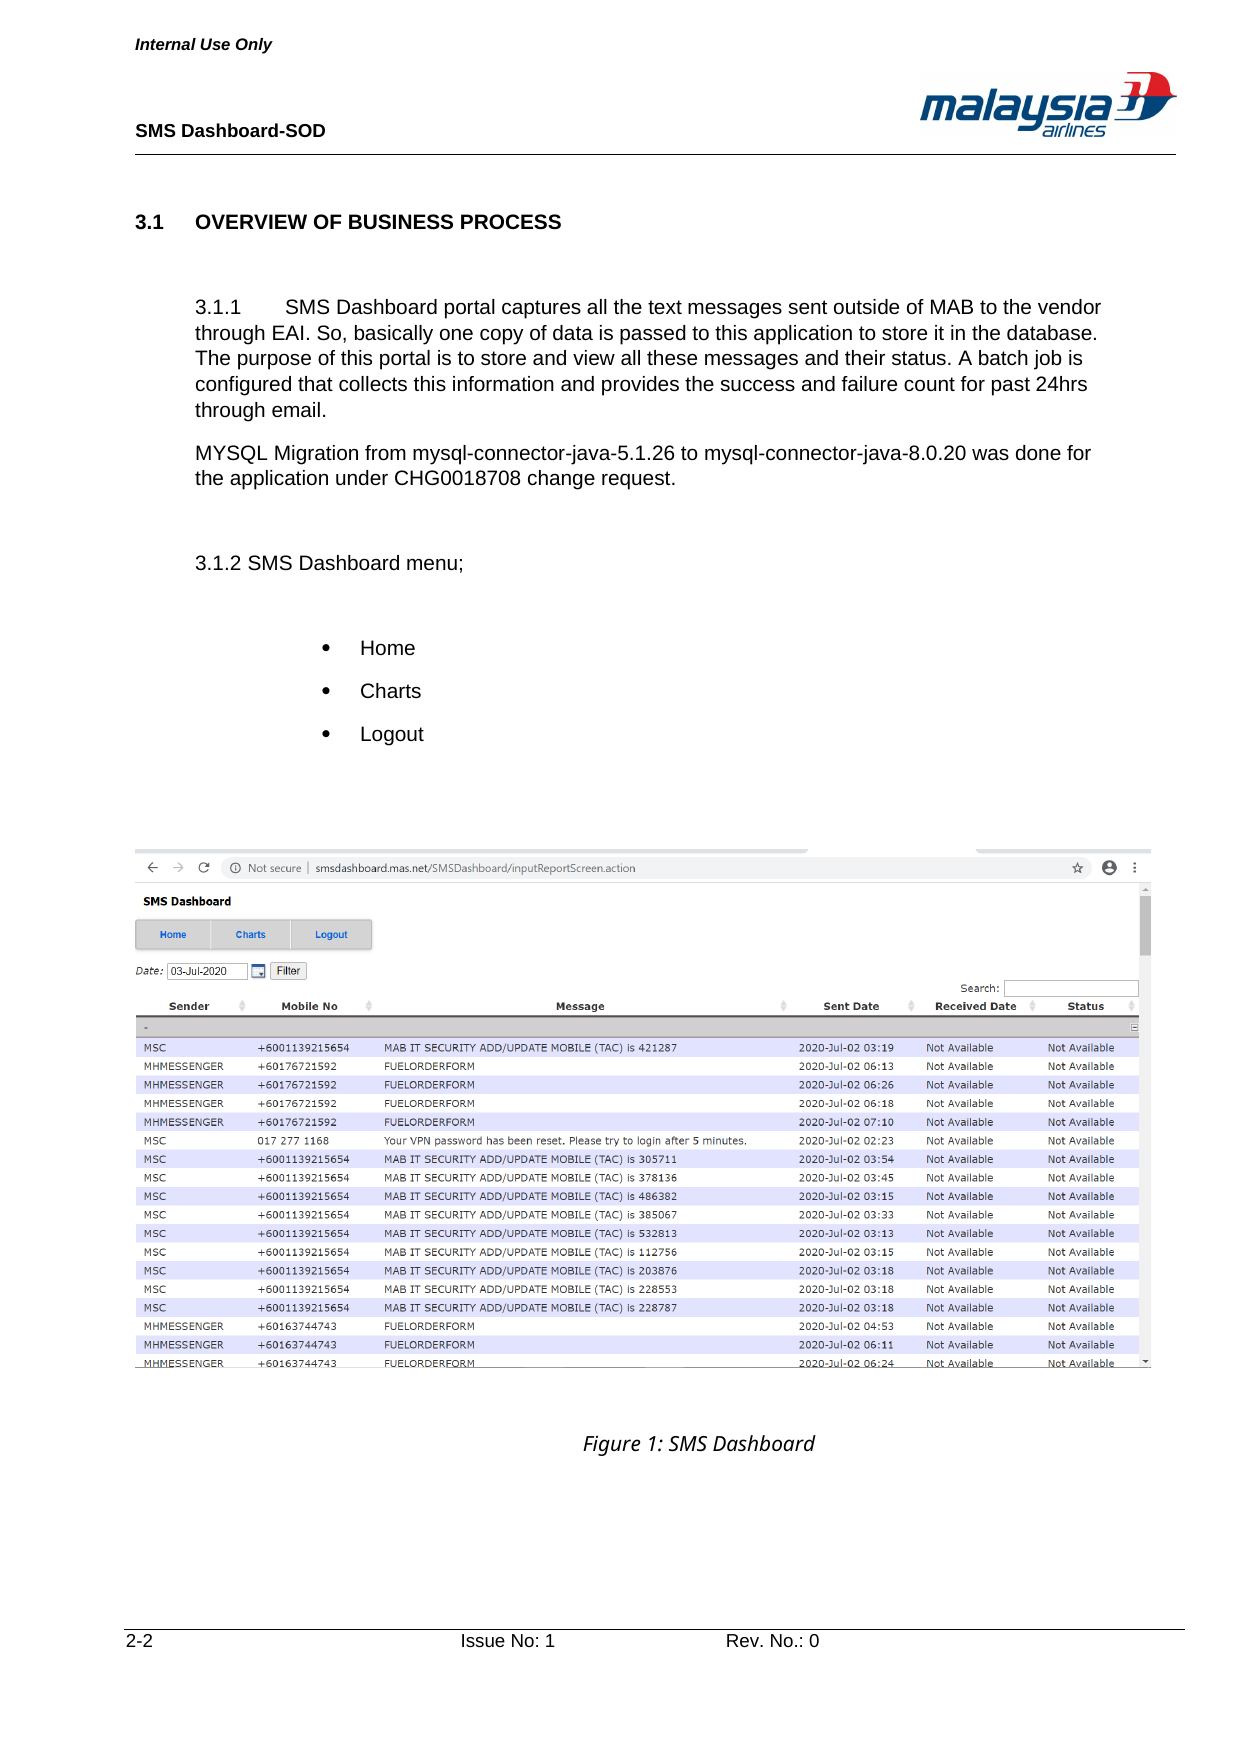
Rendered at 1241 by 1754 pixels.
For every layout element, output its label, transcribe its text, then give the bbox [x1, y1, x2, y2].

list Logout [322, 721, 1113, 746]
text MYSQL Migration from mysql-connector-java-5.1.26 to mysql-connector-java-8.0.20 was done for the application under CHG0018708 change request. [195, 440, 1113, 490]
text 3.1.2 SMS Dashboard menu; [195, 551, 1113, 575]
text Figure 1: SMS Dashboard [285, 1429, 1113, 1457]
picture [135, 849, 1152, 1368]
subtitle OVERVIEW OF BUSINESS PROCESS [135, 209, 1113, 233]
list Home [322, 636, 1113, 660]
picture [920, 72, 1177, 137]
list Charts [322, 679, 1113, 703]
text 3.1.1 SMS Dashboard portal captures all the text messages sent outside of MAB to the vendor through EAI. So, basically one copy of data is passed to this application to store it in the database. The purpose of this portal is to store and view all these messages and their status. A batch job is configured that collects this information and provides the success and failure count for past 24hrs through email. [195, 294, 1113, 422]
